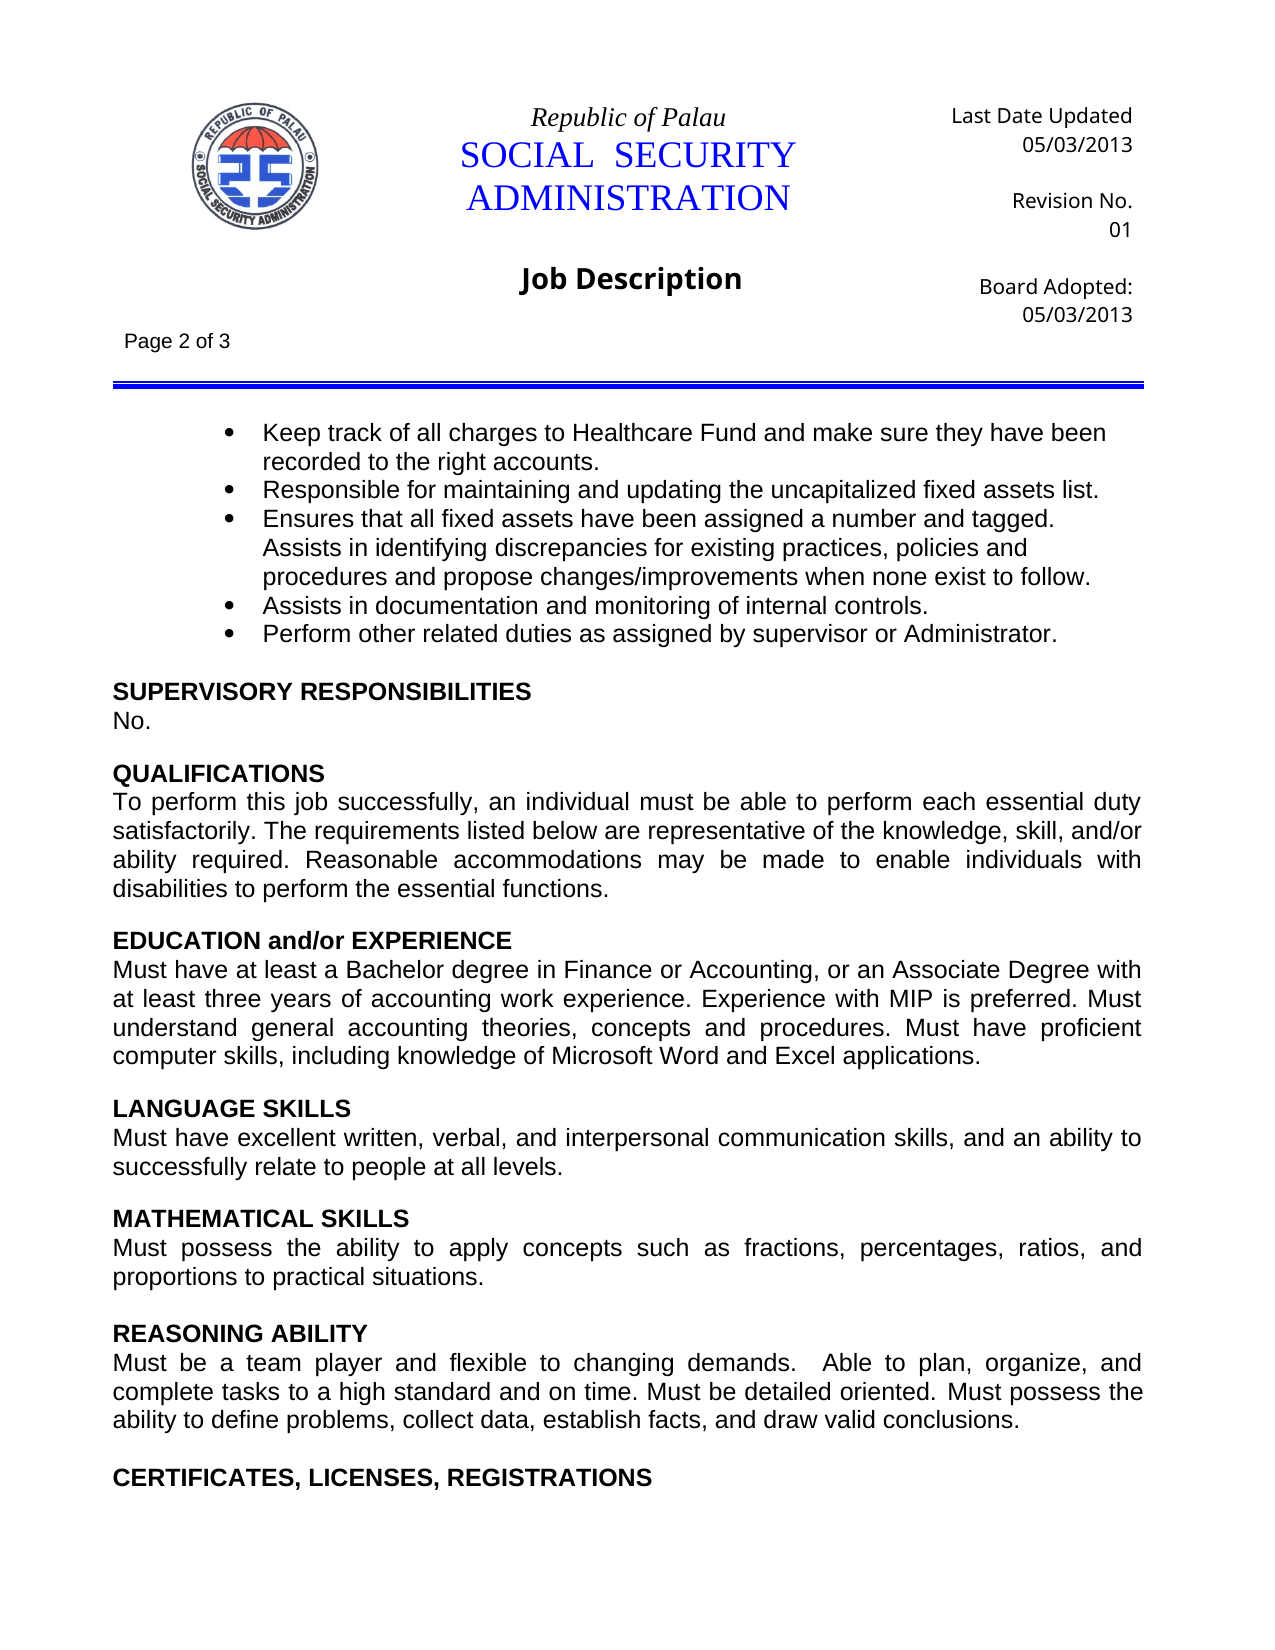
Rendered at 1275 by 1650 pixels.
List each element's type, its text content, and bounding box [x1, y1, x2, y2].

text LANGUAGE SKILLS [112, 1094, 1144, 1123]
text To perform this job successfully, an individual must be able to perform each essential duty satisfactorily. The requirements listed below are representative of the knowledge, skill, and/or ability required. Reasonable accommodations may be made to enable individuals with disabilities to perform the essential functions. [112, 787, 1144, 902]
picture [190, 101, 319, 231]
list Ensures that all fixed assets have been assigned a number and tagged. [225, 504, 1144, 533]
text EDUCATION and/or EXPERIENCE [112, 926, 1144, 955]
list Assists in documentation and monitoring of internal controls. [225, 591, 1144, 619]
text Assists in identifying discrepancies for existing practices, policies and procedures and propose changes/improvements when none exist to follow. [262, 533, 1144, 591]
text MATHEMATICAL SKILLS [112, 1204, 1144, 1233]
text SUPERVISORY RESPONSIBILITIES [112, 677, 1144, 706]
text Must possess the ability to apply concepts such as fractions, percentages, ratios, and proportions to practical situations. [112, 1233, 1144, 1291]
text QUALIFICATIONS [112, 758, 1144, 787]
text No. [112, 706, 1144, 734]
list Keep track of all charges to Healthcare Fund and make sure they have been recorded to the right accounts. [225, 418, 1144, 475]
text CERTIFICATES, LICENSES, REGISTRATIONS [112, 1463, 1144, 1492]
text Must have excellent written, verbal, and interpersonal communication skills, and an ability to successfully relate to people at all levels. [112, 1123, 1144, 1180]
text Must be a team player and flexible to changing demands. Able to plan, organize, and complete tasks to a high standard and on time. Must be detailed oriented. Must possess the ability to define problems, collect data, establish facts, and draw valid conclusions. [112, 1348, 1144, 1434]
text REASONING ABILITY [112, 1319, 1144, 1348]
text Must have at least a Bachelor degree in Finance or Accounting, or an Associate Degree with at least three years of accounting work experience. Experience with MIP is preferred. Must understand general accounting theories, concepts and procedures. Must have proficient computer skills, including knowledge of Microsoft Word and Excel applications. [112, 955, 1144, 1070]
list Perform other related duties as assigned by supervisor or Administrator. [225, 619, 1144, 648]
list Responsible for maintaining and updating the uncapitalized fixed assets list. [225, 475, 1144, 504]
